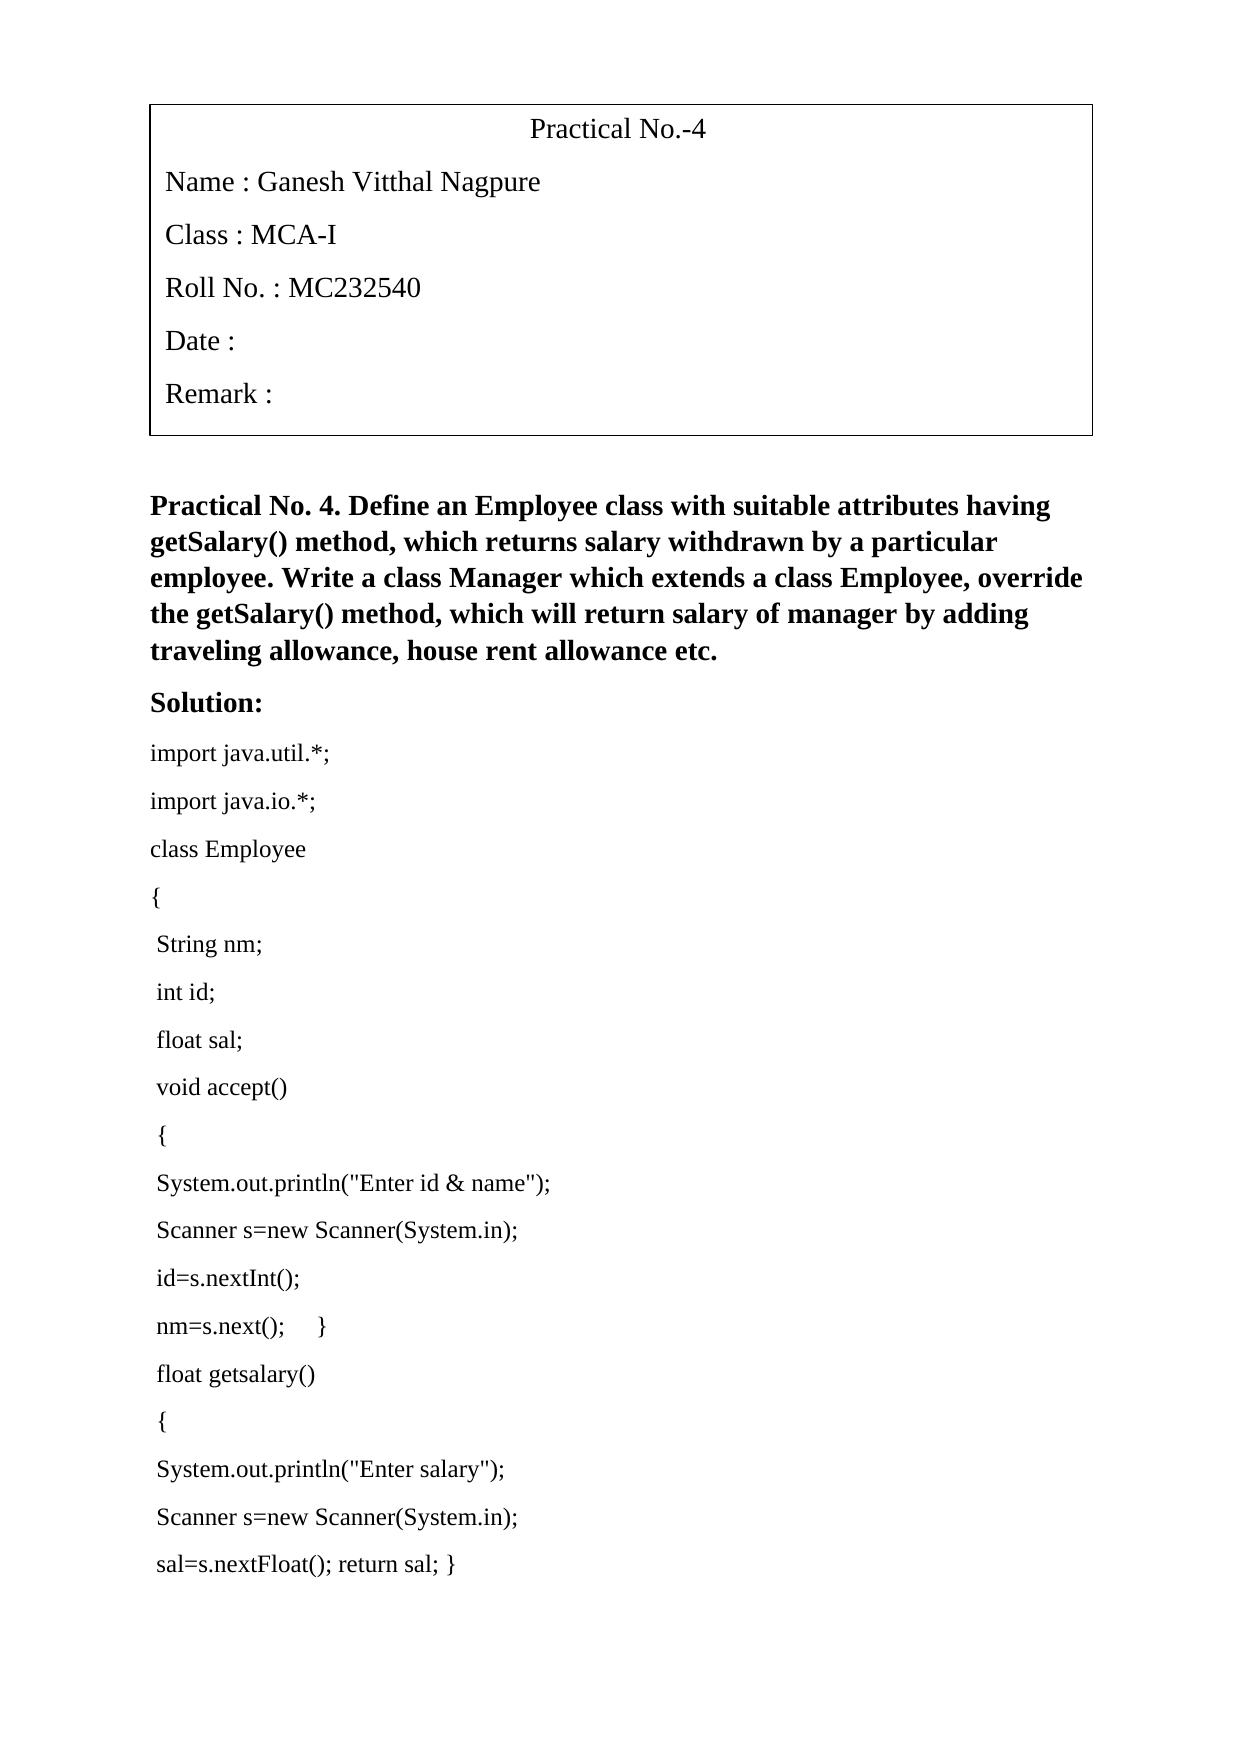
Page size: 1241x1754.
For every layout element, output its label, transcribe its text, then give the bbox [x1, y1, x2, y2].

text { [150, 882, 1090, 910]
text Practical No. 4. Define an Employee class with suitable attributes having getSalary() method, which returns salary withdrawn by a particular employee. Write a class Manager which extends a class Employee, override the getSalary() method, which will return salary of manager by adding traveling allowance, house rent allowance etc. [150, 488, 1090, 666]
text void accept() [150, 1072, 1090, 1101]
text class Employee [150, 834, 1090, 863]
text System.out.println("Enter salary"); [150, 1454, 1090, 1483]
text sal=s.nextFloat(); return sal; } [150, 1549, 1090, 1578]
text import java.io.*; [150, 786, 1090, 815]
text id=s.nextInt(); [150, 1263, 1090, 1292]
text Scanner s=new Scanner(System.in); [150, 1502, 1090, 1531]
text nm=s.next(); } [150, 1311, 1090, 1340]
text String nm; [150, 929, 1090, 958]
text { [150, 1120, 1090, 1149]
text int id; [150, 977, 1090, 1006]
text { [150, 1406, 1090, 1435]
text float getsalary() [150, 1359, 1090, 1387]
text import java.util.*; [150, 738, 1090, 767]
text Scanner s=new Scanner(System.in); [150, 1216, 1090, 1244]
text Solution: [150, 686, 1090, 719]
text System.out.println("Enter id & name"); [150, 1168, 1090, 1197]
text float sal; [150, 1025, 1090, 1053]
